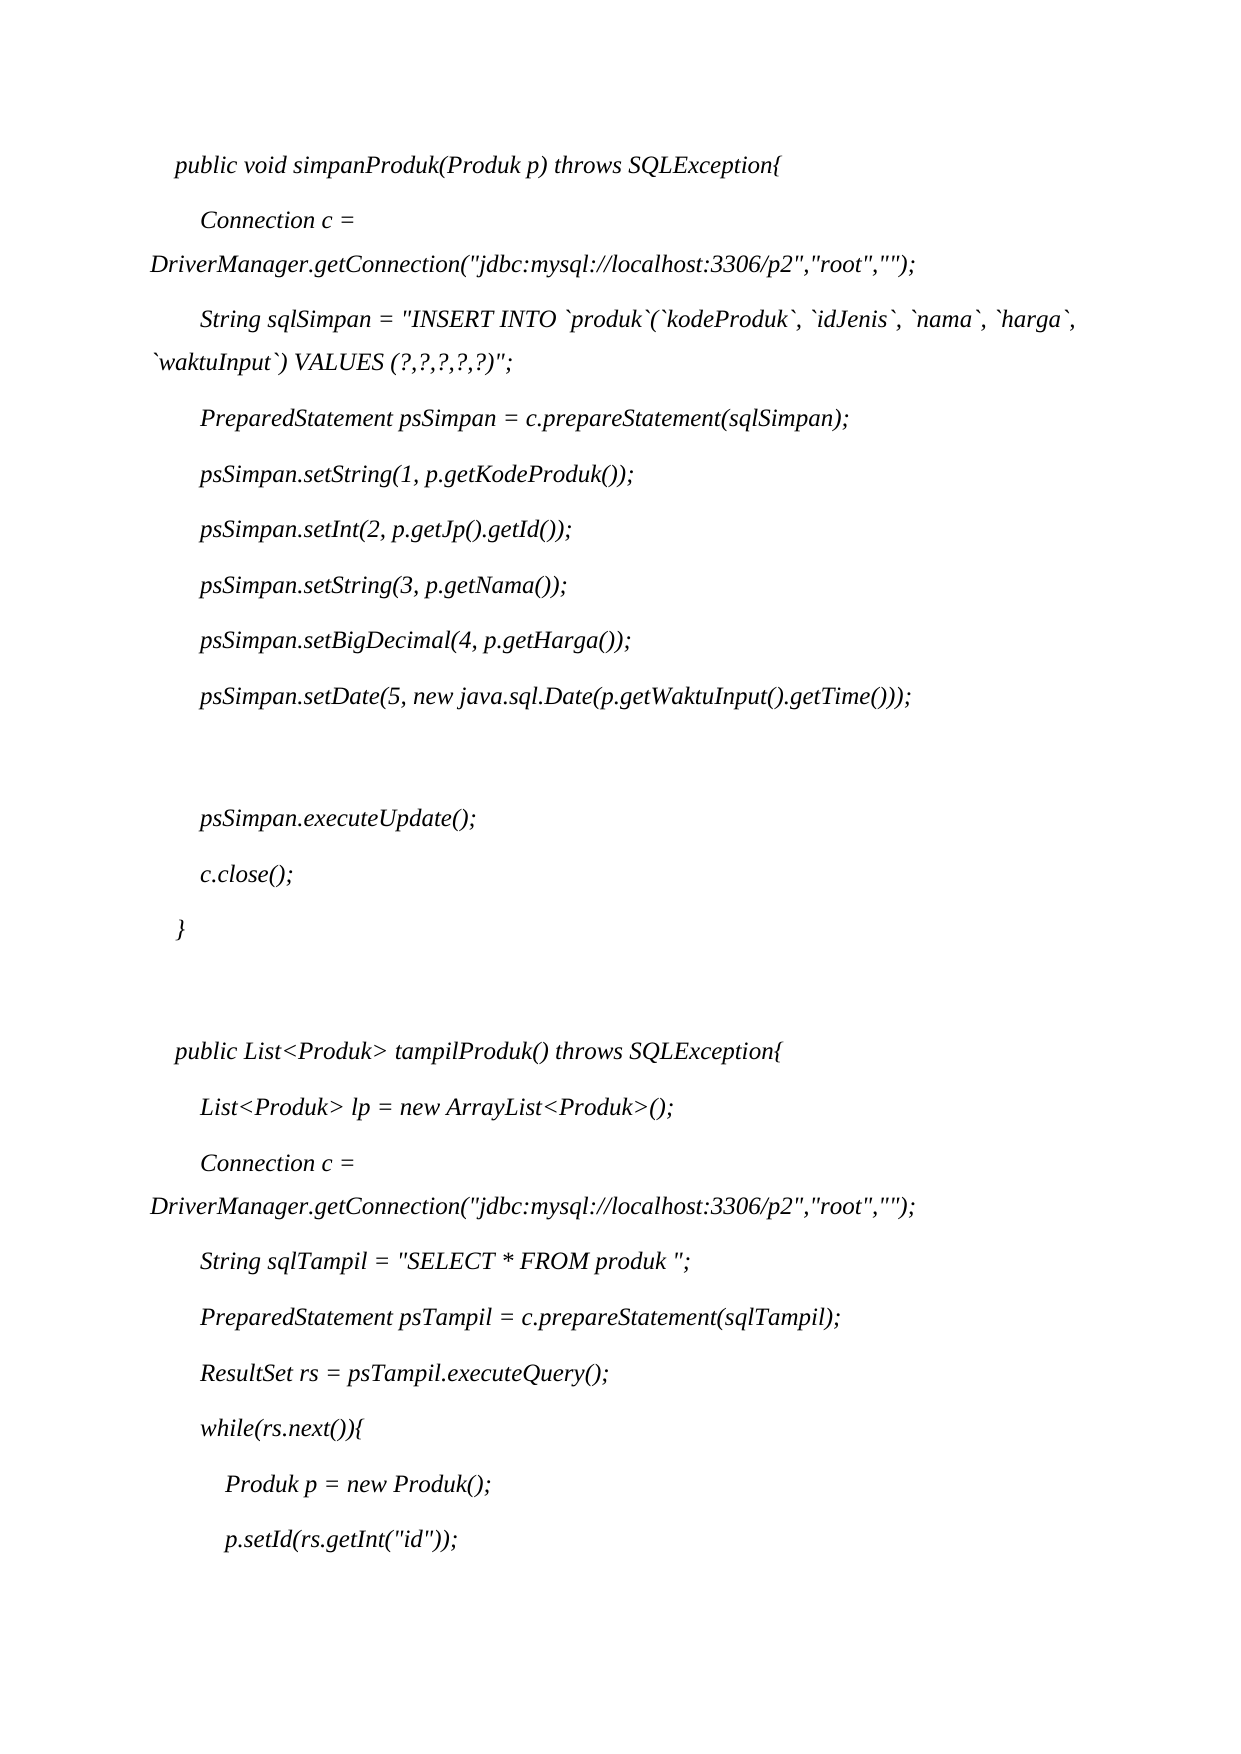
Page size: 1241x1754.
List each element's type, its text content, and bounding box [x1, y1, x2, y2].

text } [150, 914, 1090, 943]
text p.setId(rs.getInt("id")); [150, 1524, 1090, 1553]
text List<Produk> lp = new ArrayList<Produk>(); [150, 1092, 1090, 1121]
text String sqlSimpan = "INSERT INTO `produk`(`kodeProduk`, `idJenis`, `nama`, `harga`, `waktuInput`) VALUES (?,?,?,?,?)"; [150, 304, 1090, 376]
text c.close(); [150, 859, 1090, 888]
text Produk p = new Produk(); [150, 1469, 1090, 1498]
text ResultSet rs = psTampil.executeQuery(); [150, 1358, 1090, 1386]
text Connection c = DriverManager.getConnection("jdbc:mysql://localhost:3306/p2","root",""); [150, 1148, 1090, 1219]
text PreparedStatement psTampil = c.prepareStatement(sqlTampil); [150, 1302, 1090, 1331]
text public void simpanProduk(Produk p) throws SQLException{ [150, 150, 1090, 179]
text psSimpan.executeUpdate(); [150, 803, 1090, 832]
text psSimpan.setInt(2, p.getJp().getId()); [150, 514, 1090, 543]
text psSimpan.setString(3, p.getNama()); [150, 570, 1090, 599]
text public List<Produk> tampilProduk() throws SQLException{ [150, 1036, 1090, 1065]
text PreparedStatement psSimpan = c.prepareStatement(sqlSimpan); [150, 403, 1090, 432]
text Connection c = DriverManager.getConnection("jdbc:mysql://localhost:3306/p2","root",""); [150, 206, 1090, 277]
text psSimpan.setDate(5, new java.sql.Date(p.getWaktuInput().getTime())); [150, 681, 1090, 710]
text psSimpan.setBigDecimal(4, p.getHarga()); [150, 626, 1090, 654]
text psSimpan.setString(1, p.getKodeProduk()); [150, 459, 1090, 487]
text String sqlTampil = "SELECT * FROM produk "; [150, 1246, 1090, 1275]
text while(rs.next()){ [150, 1413, 1090, 1442]
